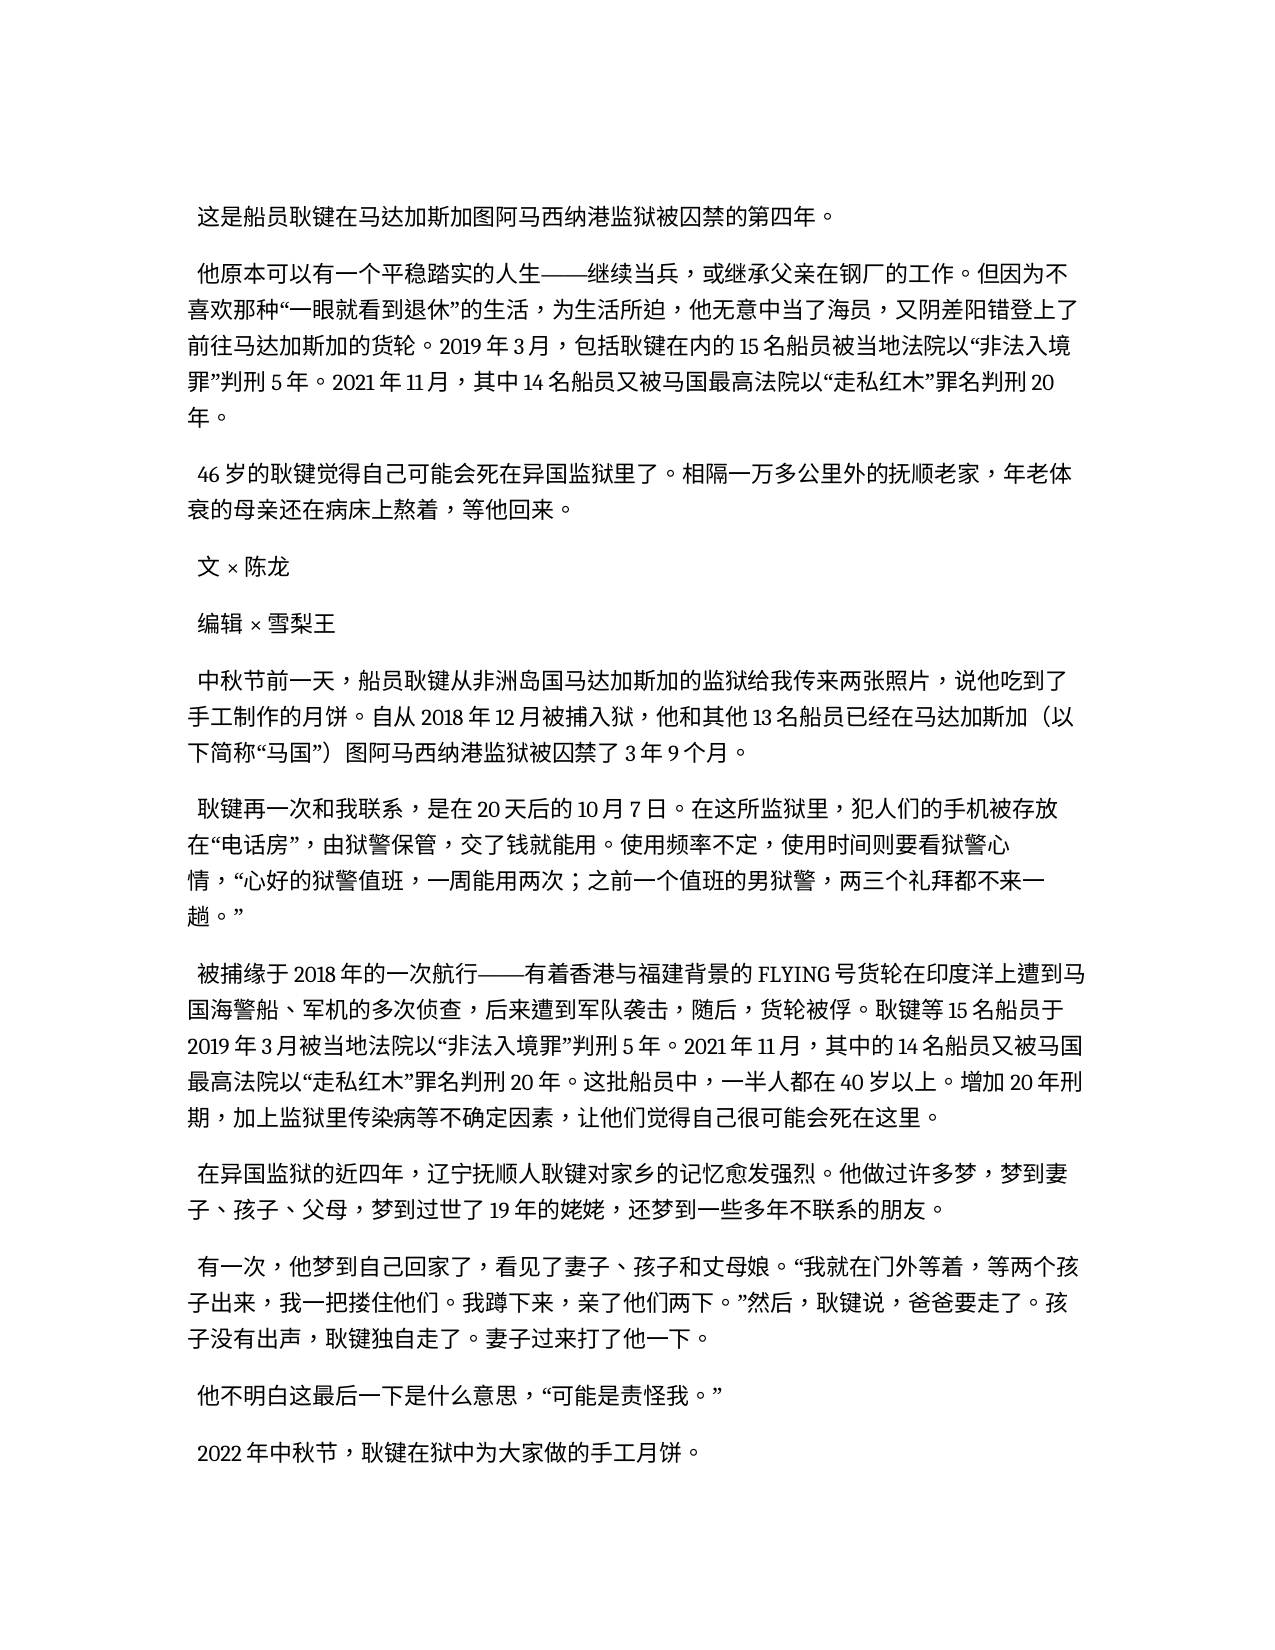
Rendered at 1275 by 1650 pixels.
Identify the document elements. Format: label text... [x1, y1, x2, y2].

text 他不明白这最后一下是什么意思，“可能是责怪我。” [187, 1380, 1087, 1411]
text 文 × 陈龙 [187, 551, 1087, 582]
text 他原本可以有一个平稳踏实的人生——继续当兵，或继承父亲在钢厂的工作。但因为不喜欢那种“一眼就看到退休”的生活，为生活所迫，他无意中当了海员，又阴差阳错登上了前往马达加斯加的货轮。2019年3月，包括耿键在内的15名船员被当地法院以“非法入境罪”判刑5年。2021年11月，其中14名船员又被马国最高法院以“走私红木”罪名判刑20年。 [187, 258, 1087, 433]
text 这是船员耿键在马达加斯加图阿马西纳港监狱被囚禁的第四年。 [187, 201, 1087, 232]
text 耿键再一次和我联系，是在20天后的10月7日。在这所监狱里，犯人们的手机被存放在“电话房”，由狱警保管，交了钱就能用。使用频率不定，使用时间则要看狱警心情，“心好的狱警值班，一周能用两次；之前一个值班的男狱警，两三个礼拜都不来一趟。” [187, 793, 1087, 932]
text 编辑 × 雪梨王 [187, 608, 1087, 639]
text 2022年中秋节，耿键在狱中为大家做的手工月饼。 [187, 1436, 1087, 1468]
text 46岁的耿键觉得自己可能会死在异国监狱里了。相隔一万多公里外的抚顺老家，年老体衰的母亲还在病床上熬着，等他回来。 [187, 458, 1087, 526]
text 有一次，他梦到自己回家了，看见了妻子、孩子和丈母娘。“我就在门外等着，等两个孩子出来，我一把搂住他们。我蹲下来，亲了他们两下。”然后，耿键说，爸爸要走了。孩子没有出声，耿键独自走了。妻子过来打了他一下。 [187, 1251, 1087, 1354]
text 在异国监狱的近四年，辽宁抚顺人耿键对家乡的记忆愈发强烈。他做过许多梦，梦到妻子、孩子、父母，梦到过世了19年的姥姥，还梦到一些多年不联系的朋友。 [187, 1158, 1087, 1226]
text 被捕缘于2018年的一次航行——有着香港与福建背景的FLYING号货轮在印度洋上遭到马国海警船、军机的多次侦查，后来遭到军队袭击，随后，货轮被俘。耿键等15名船员于2019年3月被当地法院以“非法入境罪”判刑5年。2021年11月，其中的14名船员又被马国最高法院以“走私红木”罪名判刑20年。这批船员中，一半人都在40岁以上。增加20年刑期，加上监狱里传染病等不确定因素，让他们觉得自己很可能会死在这里。 [187, 958, 1087, 1133]
text 中秋节前一天，船员耿键从非洲岛国马达加斯加的监狱给我传来两张照片，说他吃到了手工制作的月饼。自从2018年12月被捕入狱，他和其他13名船员已经在马达加斯加（以下简称“马国”）图阿马西纳港监狱被囚禁了3年9个月。 [187, 664, 1087, 768]
